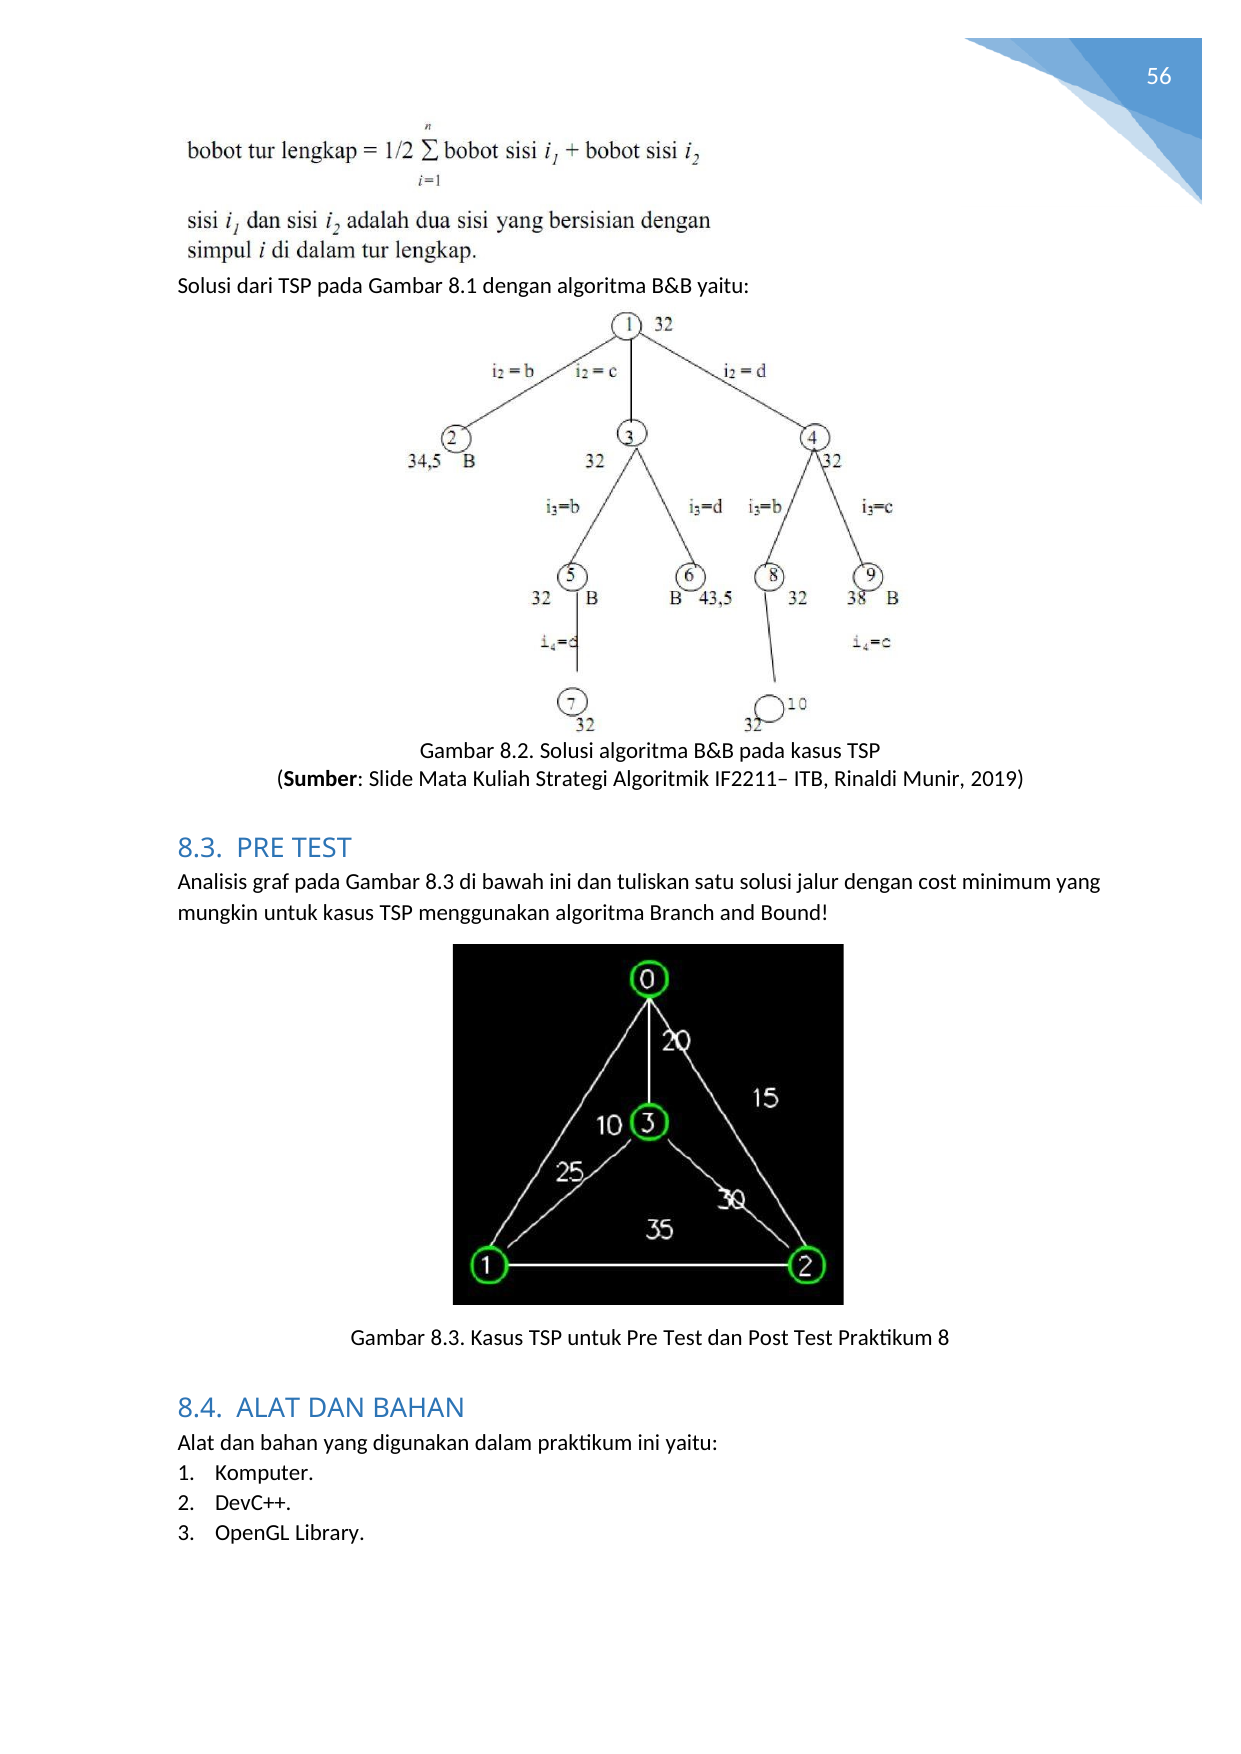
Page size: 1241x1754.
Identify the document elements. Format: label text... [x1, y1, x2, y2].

text Analisis graf pada Gambar 8.3 di bawah ini dan tuliskan satu solusi jalur dengan cost minimum yang mungkin untuk kasus TSP menggunakan algoritma Branch and Bound! [177, 867, 1104, 926]
text Solusi dari TSP pada Gambar 8.1 dengan algoritma B&B yaitu: [177, 271, 1186, 299]
list OpenGL Library. [177, 1518, 1186, 1546]
picture [452, 944, 844, 1305]
picture [182, 116, 712, 269]
subtitle ALAT DAN BAHAN [177, 1388, 1186, 1425]
subtitle PRE TEST [177, 828, 1186, 865]
list Komputer. [177, 1458, 1186, 1486]
picture [405, 307, 909, 737]
list DevC++. [177, 1488, 1186, 1516]
text (Sumber: Slide Mata Kuliah Strategi Algoritmik IF2211– ITB, Rinaldi Munir, 2019) [154, 764, 1146, 792]
text Alat dan bahan yang digunakan dalam praktikum ini yaitu: [177, 1428, 1186, 1456]
picture [961, 38, 1203, 207]
